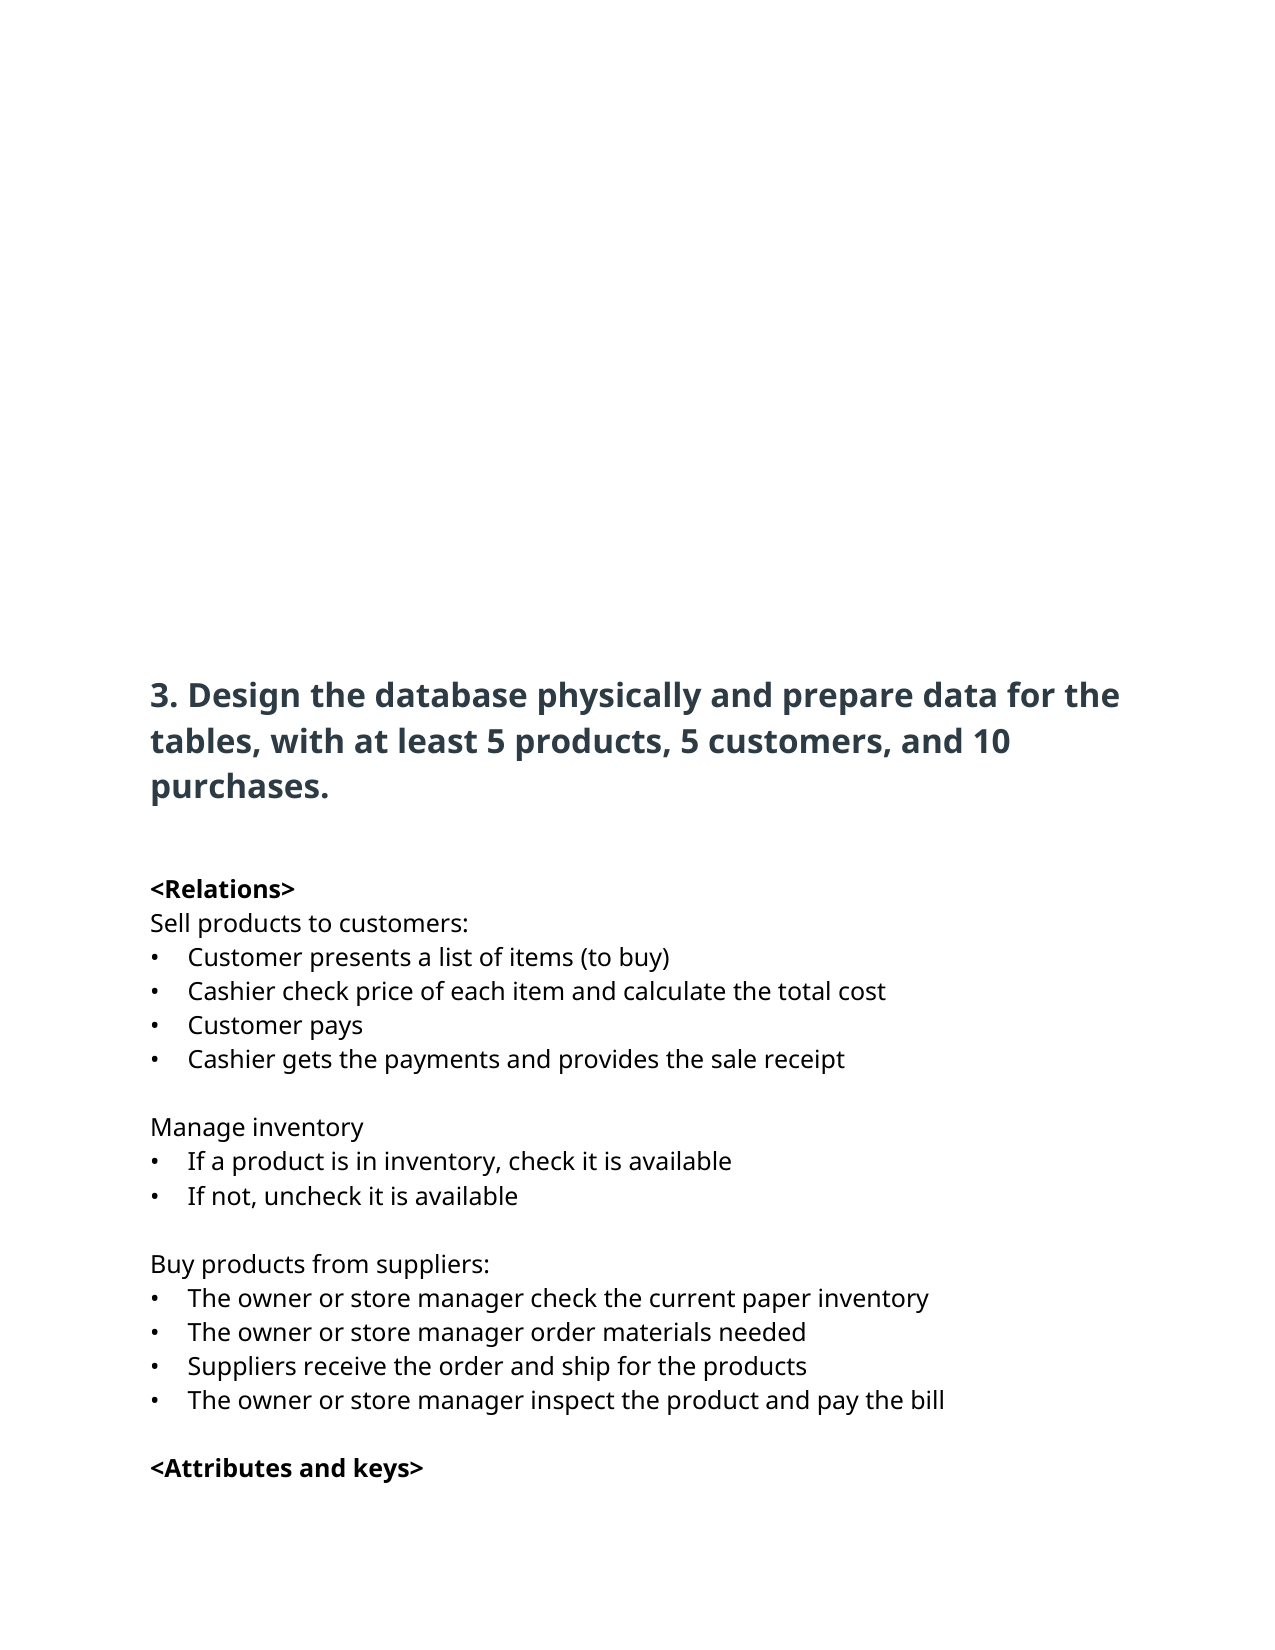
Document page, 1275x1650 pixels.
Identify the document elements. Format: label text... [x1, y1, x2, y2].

text 3. Design the database physically and prepare data for the tables, with at least 5 products, 5 customers, and 10 purchases. [150, 672, 1125, 808]
text <Relations> [150, 872, 1125, 906]
list If a product is in inventory, check it is available [150, 1144, 1125, 1178]
list If not, uncheck it is available [150, 1178, 1125, 1212]
list Customer presents a list of items (to buy) [150, 940, 1125, 974]
text Manage inventory [150, 1110, 1125, 1144]
list Suppliers receive the order and ship for the products [150, 1348, 1125, 1382]
text Buy products from suppliers: [150, 1246, 1125, 1280]
list The owner or store manager check the current paper inventory [150, 1280, 1125, 1314]
text Sell products to customers: [150, 906, 1125, 940]
list The owner or store manager inspect the product and pay the bill [150, 1382, 1125, 1417]
text <Attributes and keys> [150, 1451, 1125, 1485]
list Cashier check price of each item and calculate the total cost [150, 974, 1125, 1008]
list Customer pays [150, 1008, 1125, 1042]
list The owner or store manager order materials needed [150, 1314, 1125, 1348]
list Cashier gets the payments and provides the sale receipt [150, 1042, 1125, 1076]
